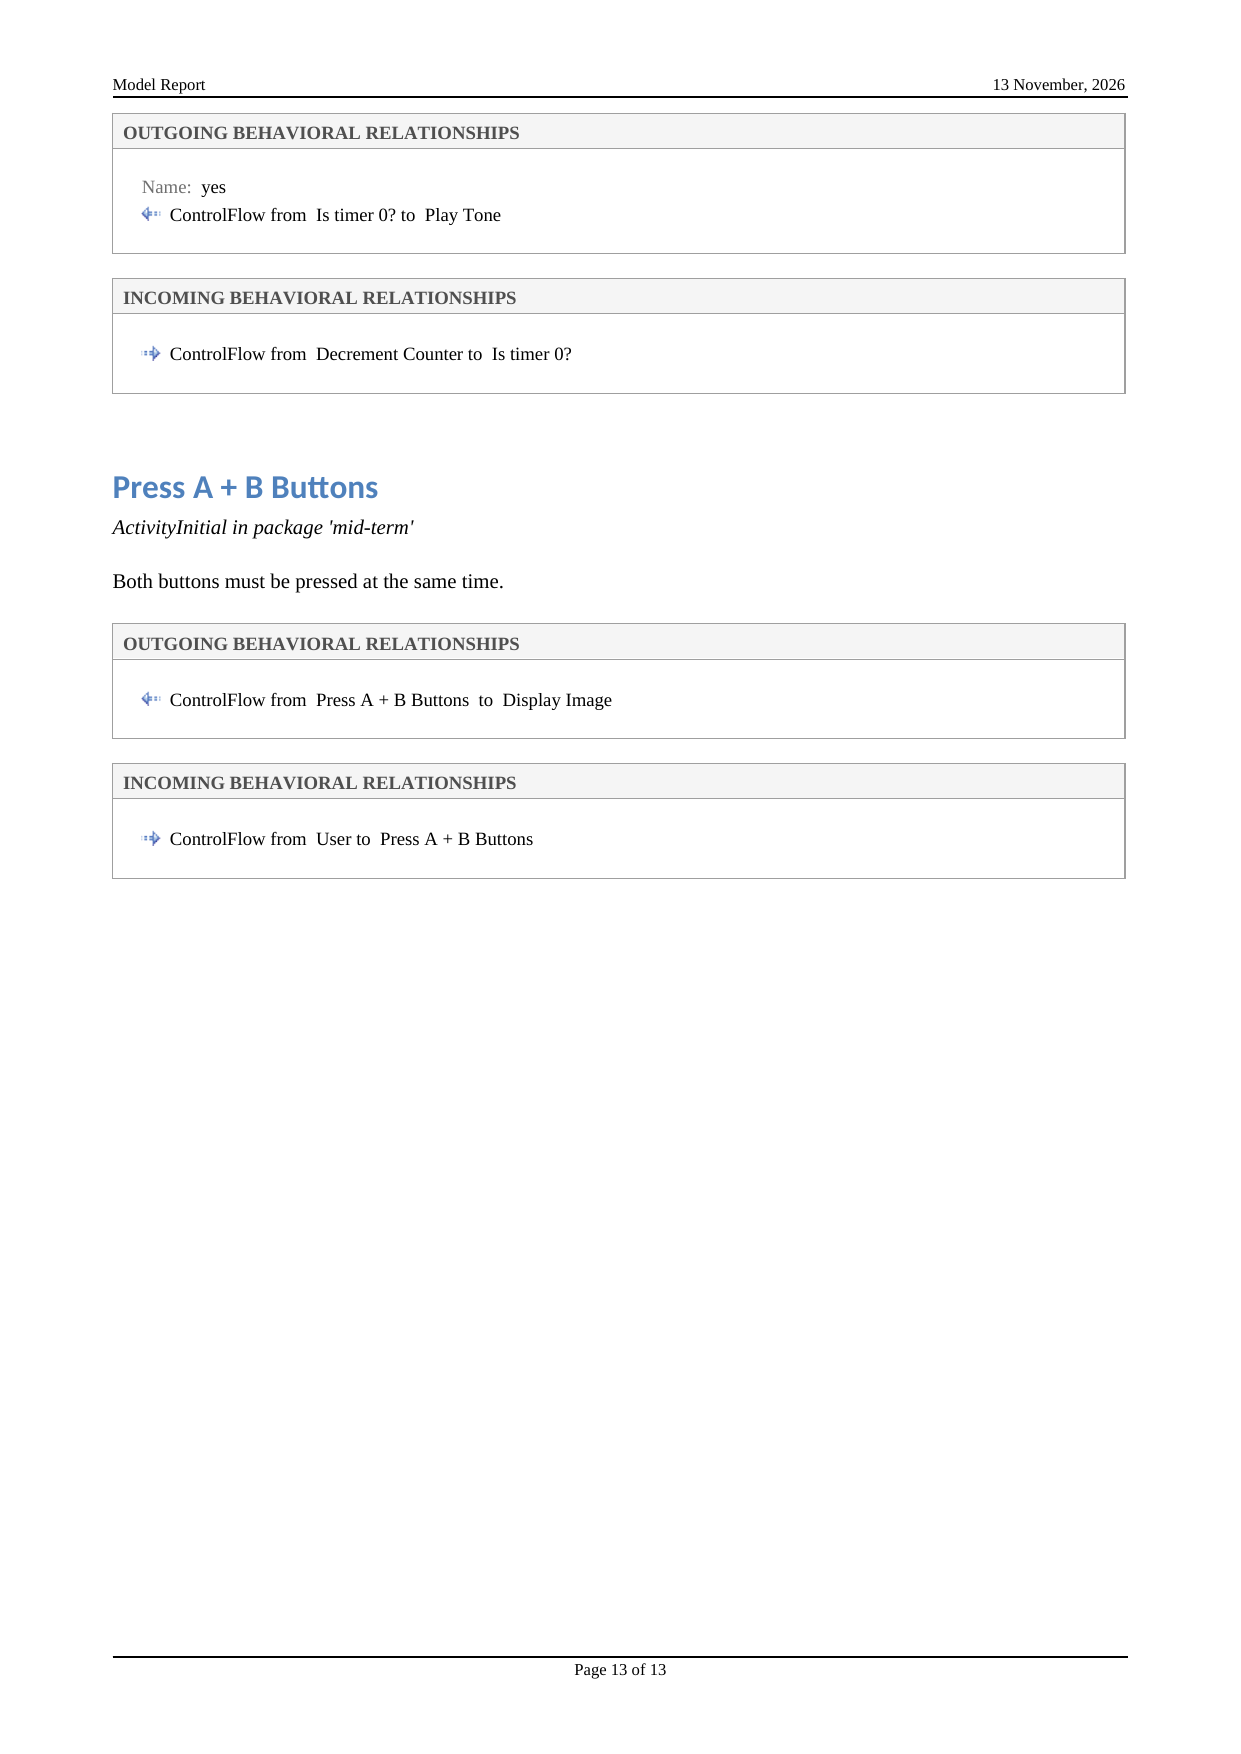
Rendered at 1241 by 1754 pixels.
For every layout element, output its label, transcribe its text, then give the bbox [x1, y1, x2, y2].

subtitle Press A + B Buttons [112, 466, 1128, 506]
table_header INCOMING BEHAVIORAL RELATIONSHIPS [113, 764, 1124, 798]
picture [141, 687, 161, 706]
picture [141, 826, 161, 846]
picture [141, 202, 161, 221]
text Both buttons must be pressed at the same time. [112, 569, 1128, 593]
table_header INCOMING BEHAVIORAL RELATIONSHIPS [113, 279, 1124, 313]
picture [141, 341, 161, 361]
table_cell ControlFlow from User to Press A + B Buttons [113, 799, 1124, 877]
text ActivityInitial in package 'mid-term' [112, 515, 1128, 539]
table_header OUTGOING BEHAVIORAL RELATIONSHIPS [113, 624, 1124, 658]
table_cell ControlFlow from Press A + B Buttons to Display Image [113, 660, 1124, 738]
table_cell ControlFlow from Decrement Counter to Is timer 0? [113, 314, 1124, 392]
table_header OUTGOING BEHAVIORAL RELATIONSHIPS [113, 114, 1124, 148]
table_cell Name: yes ControlFlow from Is timer 0? to Play Tone [113, 149, 1124, 253]
